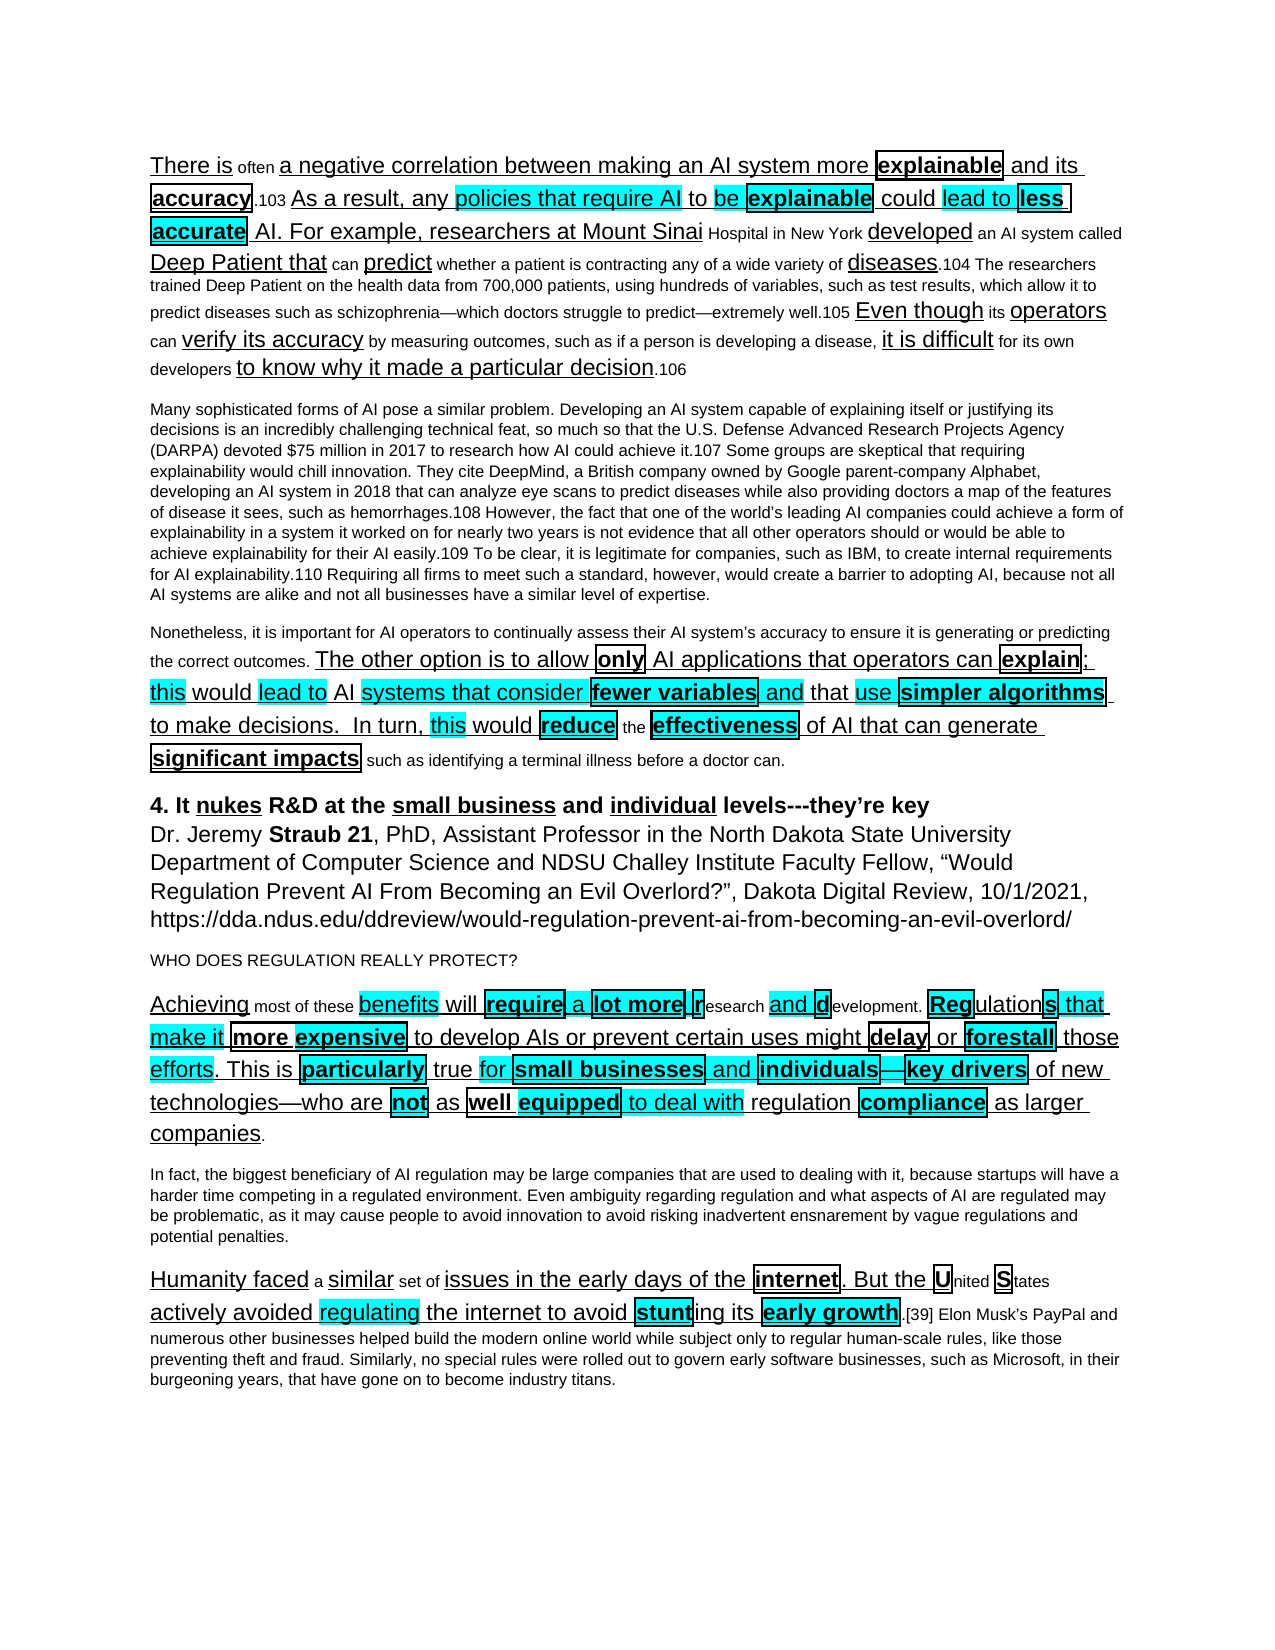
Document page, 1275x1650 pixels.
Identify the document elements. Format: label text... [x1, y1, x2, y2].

text Humanity faced a similar set of issues in the early days of the internet. But the United States actively avoided regulating the internet to avoid stunting its early growth.[39] Elon Musk’s PayPal and numerous other businesses helped build the modern online world while subject only to regular human-scale rules, like those preventing theft and fraud. Similarly, no special rules were rolled out to govern early software businesses, such as Microsoft, in their burgeoning years, that have gone on to become industry titans. [150, 1264, 1125, 1389]
subtitle 4. It nukes R&D at the small business and individual levels---they’re key [150, 792, 1125, 819]
text There is often a negative correlation between making an AI system more explainable and its accuracy.103 As a result, any policies that require AI to be explainable could lead to less accurate AI. For example, researchers at Mount Sinai Hospital in New York developed an AI system called Deep Patient that can predict whether a patient is contracting any of a wide variety of diseases.104 The researchers trained Deep Patient on the health data from 700,000 patients, using hundreds of variables, such as test results, which allow it to predict diseases such as schizophrenia—which doctors struggle to predict—extremely well.105 Even though its operators can verify its accuracy by measuring outcomes, such as if a person is developing a disease, it is difficult for its own developers to know why it made a particular decision.106 [150, 150, 1125, 381]
text WHO DOES REGULATION REALLY PROTECT? [150, 951, 1125, 970]
text Nonetheless, it is important for AI operators to continually assess their AI system’s accuracy to ensure it is generating or predicting the correct outcomes. The other option is to allow only AI applications that operators can explain; this would lead to AI systems that consider fewer variables and that use simpler algorithms to make decisions. In turn, this would reduce the effectiveness of AI that can generate significant impacts such as identifying a terminal illness before a doctor can. [150, 622, 1125, 773]
text Many sophisticated forms of AI pose a similar problem. Developing an AI system capable of explaining itself or justifying its decisions is an incredibly challenging technical feat, so much so that the U.S. Defense Advanced Research Projects Agency (DARPA) devoted $75 million in 2017 to research how AI could achieve it.107 Some groups are skeptical that requiring explainability would chill innovation. They cite DeepMind, a British company owned by Google parent-company Alphabet, developing an AI system in 2018 that can analyze eye scans to predict diseases while also providing doctors a map of the features of disease it sees, such as hemorrhages.108 However, the fact that one of the world’s leading AI companies could achieve a form of explainability in a system it worked on for nearly two years is not evidence that all other operators should or would be able to achieve explainability for their AI easily.109 To be clear, it is legitimate for companies, such as IBM, to create internal requirements for AI explainability.110 Requiring all firms to meet such a standard, however, would create a barrier to adopting AI, because not all AI systems are alike and not all businesses have a similar level of expertise. [150, 399, 1125, 604]
text Dr. Jeremy Straub 21, PhD, Assistant Professor in the North Dakota State University Department of Computer Science and NDSU Challey Institute Faculty Fellow, “Would Regulation Prevent AI From Becoming an Evil Overlord?”, Dakota Digital Review, 10/1/2021, https://dda.ndus.edu/ddreview/would-regulation-prevent-ai-from-becoming-an-evil-overlord/ [150, 821, 1125, 932]
text Achieving most of these benefits will require a lot more research and development. Regulations that make it more expensive to develop AIs or prevent certain uses might delay or forestall those efforts. This is particularly true for small businesses and individuals—key drivers of new technologies—who are not as well equipped to deal with regulation compliance as larger companies. [150, 988, 1125, 1146]
text In fact, the biggest beneficiary of AI regulation may be large companies that are used to dealing with it, because startups will have a harder time competing in a regulated environment. Even ambiguity regarding regulation and what aspects of AI are regulated may be problematic, as it may cause people to avoid innovation to avoid risking inadvertent ensnarement by vague regulations and potential penalties. [150, 1165, 1125, 1246]
